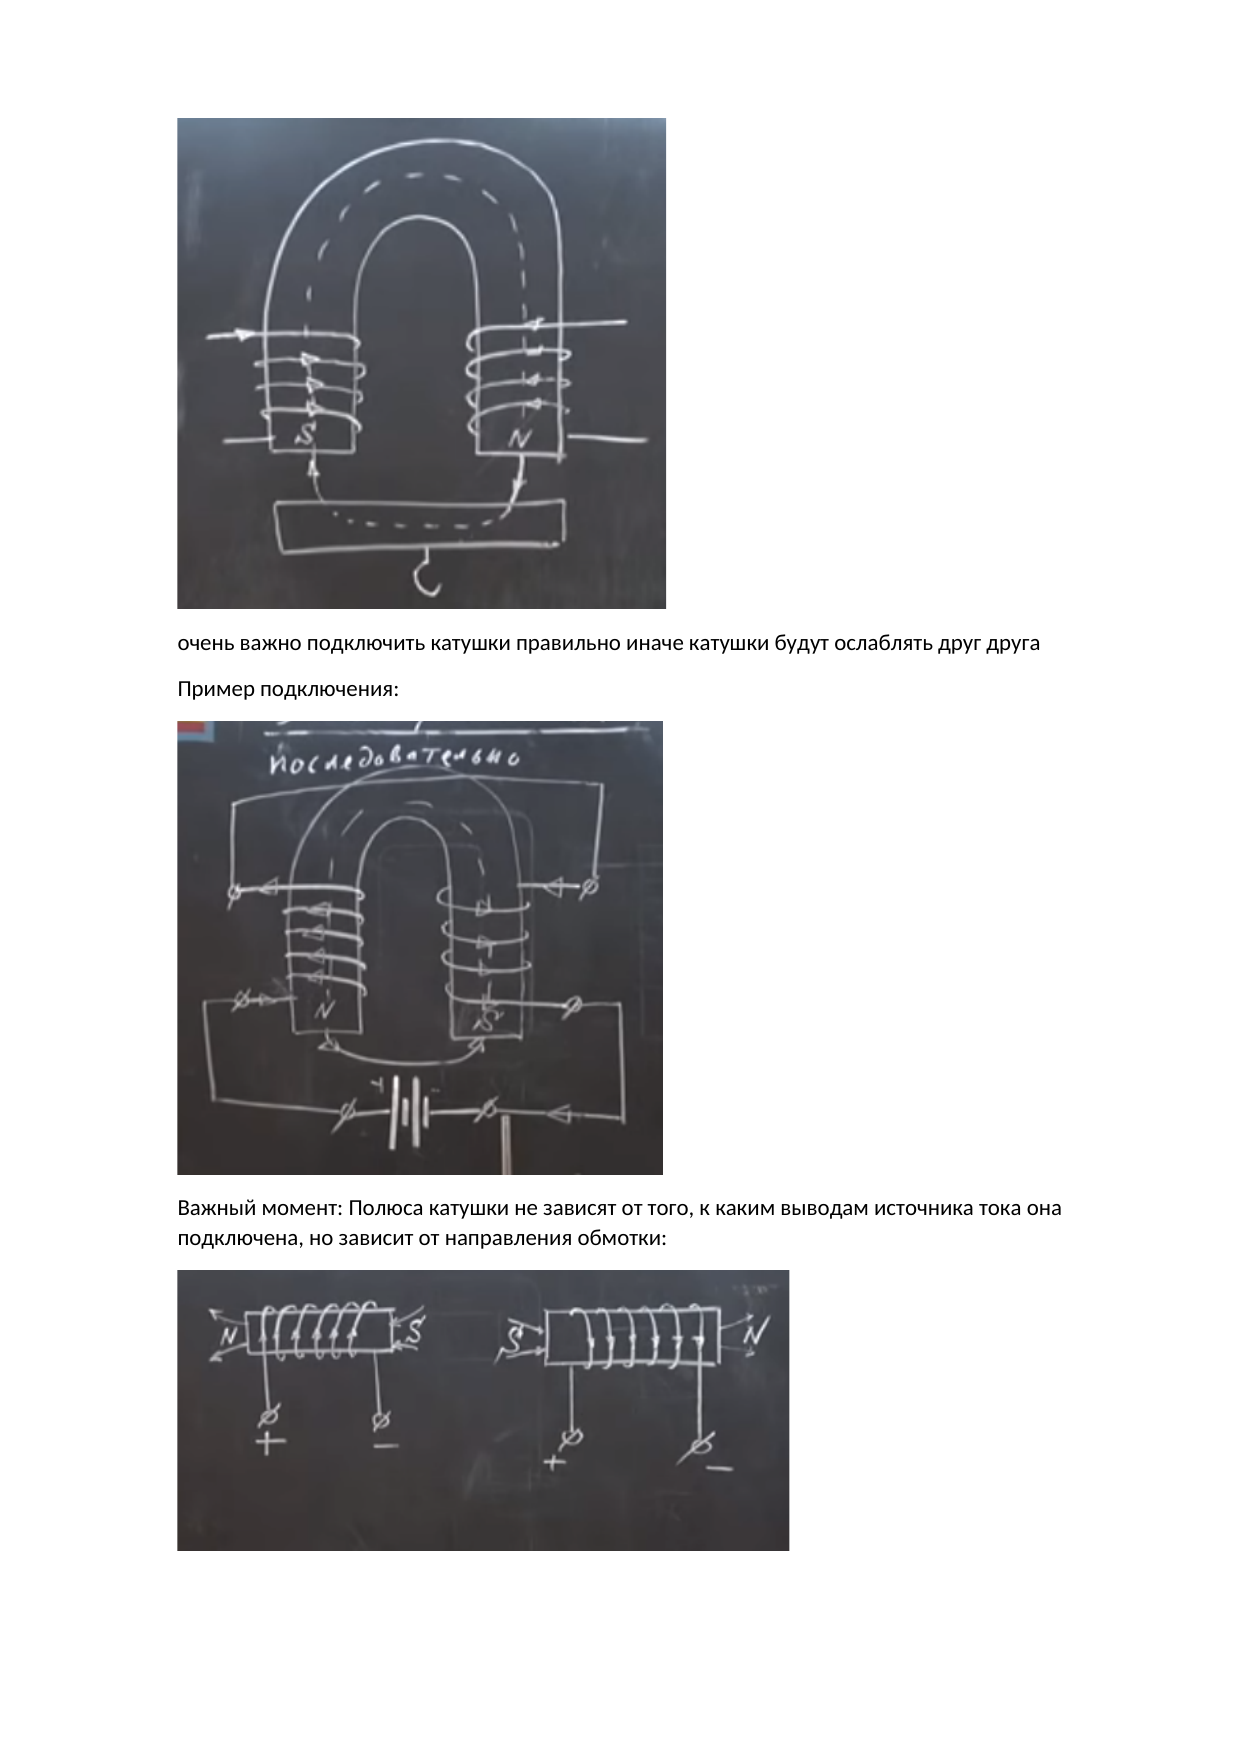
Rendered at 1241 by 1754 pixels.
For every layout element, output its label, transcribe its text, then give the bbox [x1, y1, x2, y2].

text Пример подключения: [177, 674, 1152, 702]
text Важный момент: Полюса катушки не зависят от того, к каким выводам источника тока она подключена, но зависит от направления обмотки: [177, 1193, 1152, 1252]
text очень важно подключить катушки правильно иначе катушки будут ослаблять друг друга [177, 628, 1152, 656]
picture [177, 1270, 790, 1551]
picture [177, 118, 667, 609]
picture [177, 721, 663, 1175]
